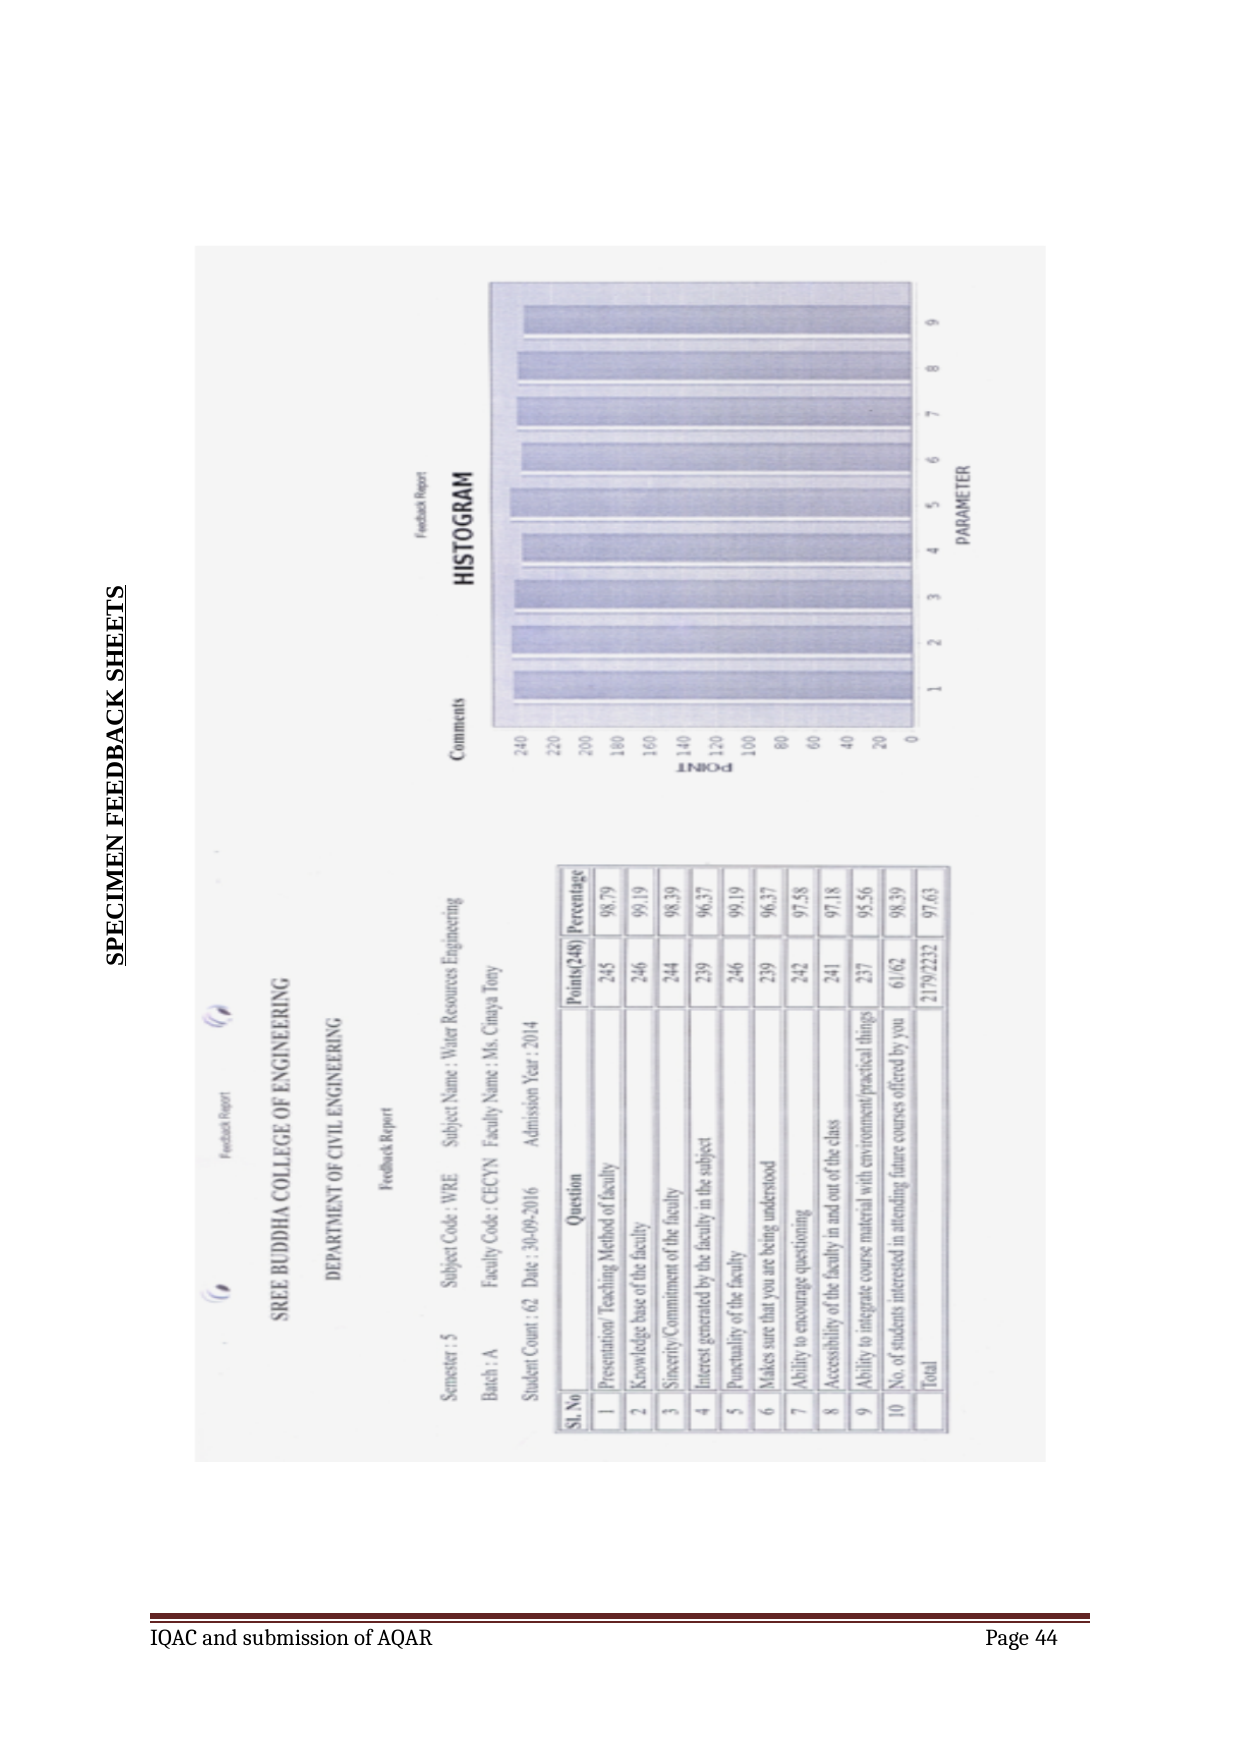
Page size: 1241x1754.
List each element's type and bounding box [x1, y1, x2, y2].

picture [196, 247, 1045, 1461]
